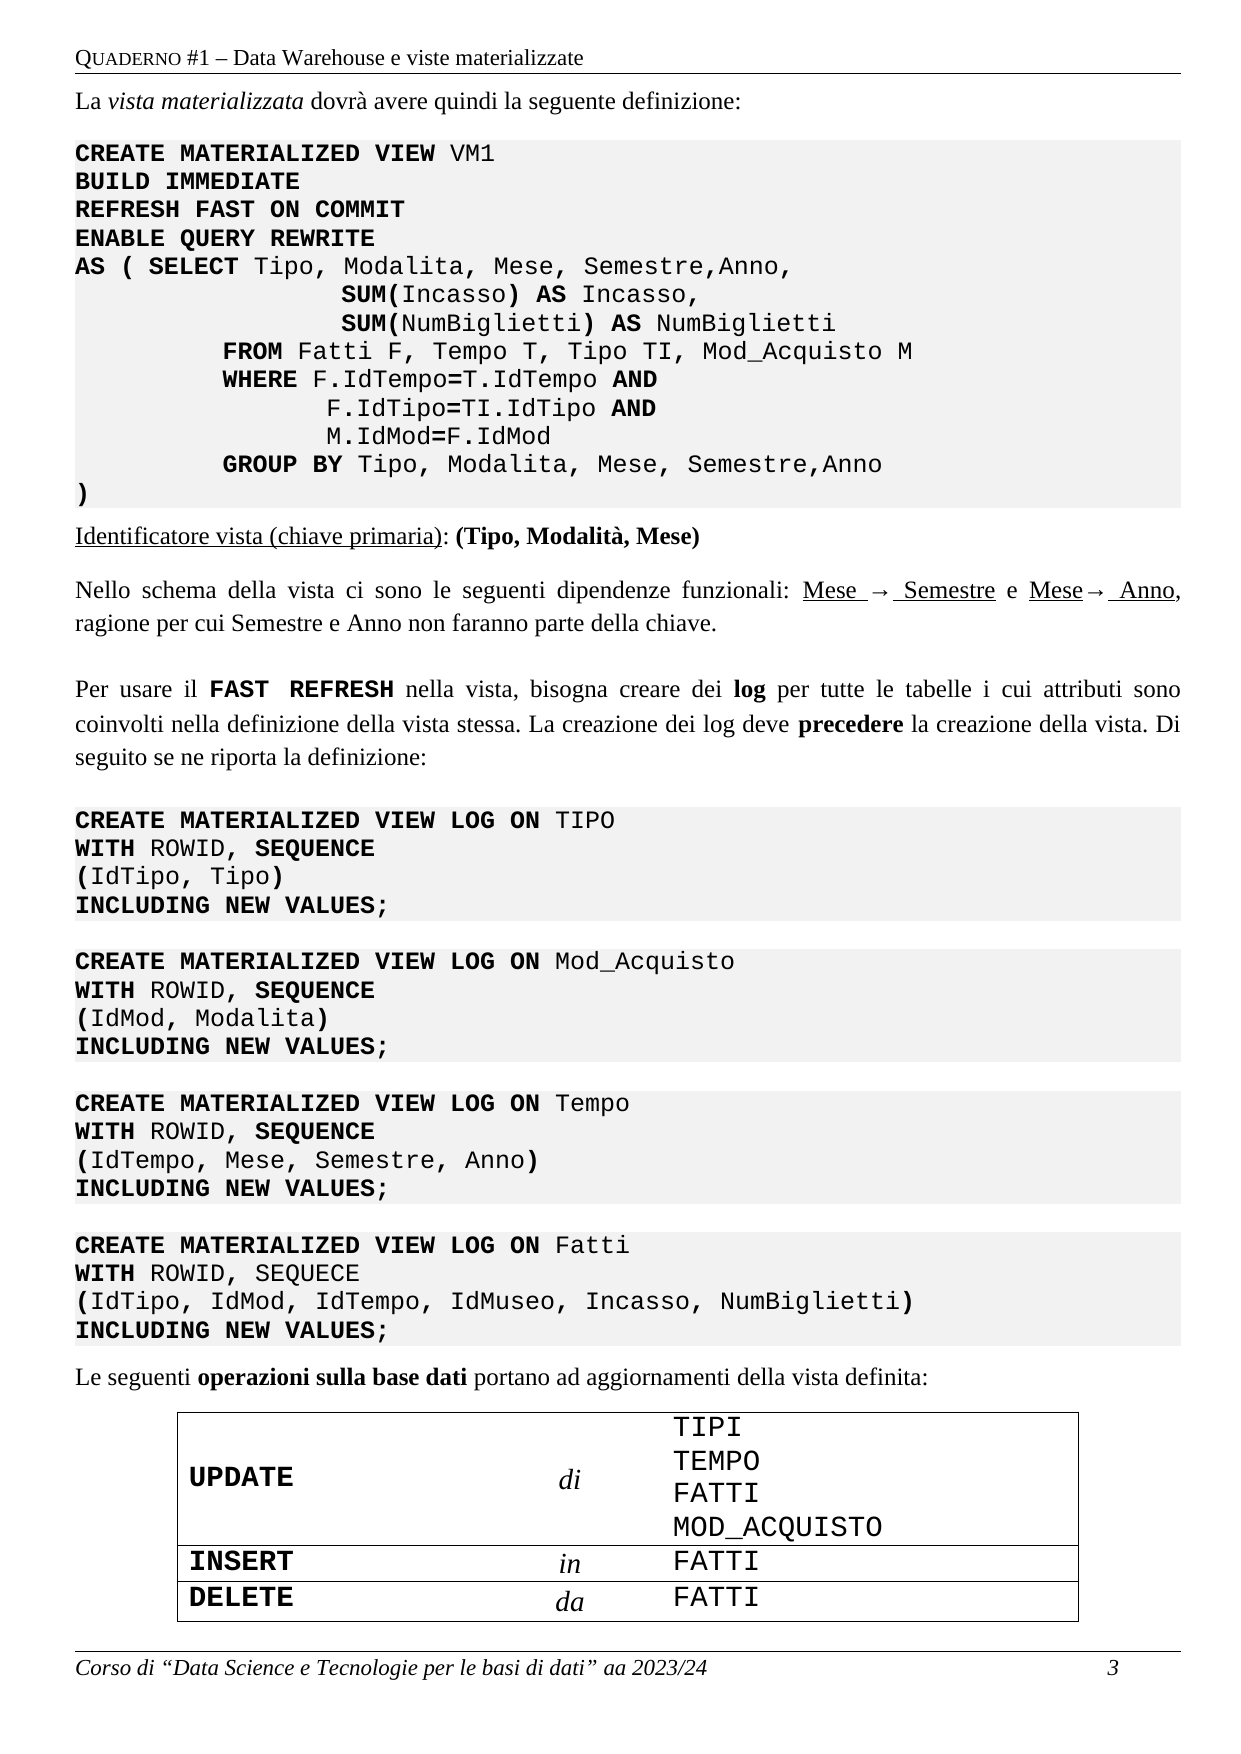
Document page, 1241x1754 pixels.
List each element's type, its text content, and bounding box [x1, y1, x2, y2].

text ) [75, 480, 1181, 508]
text Le seguenti operazioni sulla base dati portano ad aggiornamenti della vista definita: [75, 1362, 1181, 1391]
text REFRESH FAST ON COMMIT [75, 197, 1181, 225]
text WITH ROWID, SEQUENCE [75, 977, 1181, 1006]
text SUM(Incasso) AS Incasso, [75, 282, 1181, 310]
text Identificatore vista (chiave primaria): (Tipo, Modalità, Mese) [75, 521, 1181, 550]
text Per usare il FAST REFRESH nella vista, bisogna creare dei log per tutte le tabelle i cui attributi sono coinvolti nella definizione della vista stessa. La creazione dei log deve precedere la creazione della vista. Di seguito se ne riporta la definizione: [75, 674, 1181, 771]
text INCLUDING NEW VALUES; [75, 1317, 1181, 1346]
table_header di [478, 1413, 661, 1545]
text CREATE MATERIALIZED VIEW LOG ON Tempo [75, 1091, 1181, 1119]
text CREATE MATERIALIZED VIEW VM1 [75, 140, 1181, 168]
text INCLUDING NEW VALUES; [75, 1034, 1181, 1062]
text (IdMod, Modalita) [75, 1006, 1181, 1034]
table_cell FATTI [661, 1546, 1078, 1581]
table_header TIPI TEMPO FATTI MOD_ACQUISTO [661, 1413, 1078, 1545]
text FROM Fatti F, Tempo T, Tipo TI, Mod_Acquisto M [75, 338, 1181, 367]
table_cell INSERT [178, 1546, 478, 1581]
text WITH ROWID, SEQUECE [75, 1261, 1181, 1289]
text AS ( SELECT Tipo, Modalita, Mese, Semestre,Anno, [75, 253, 1181, 282]
text (IdTempo, Mese, Semestre, Anno) [75, 1147, 1181, 1176]
table_cell DELETE [178, 1582, 478, 1621]
text INCLUDING NEW VALUES; [75, 1176, 1181, 1204]
table_cell in [478, 1546, 661, 1581]
text (IdTipo, Tipo) [75, 864, 1181, 892]
text CREATE MATERIALIZED VIEW LOG ON Mod_Acquisto [75, 949, 1181, 977]
text CREATE MATERIALIZED VIEW LOG ON TIPO [75, 807, 1181, 836]
text M.IdMod=F.IdMod [75, 423, 1181, 452]
text CREATE MATERIALIZED VIEW LOG ON Fatti [75, 1232, 1181, 1261]
text (IdTipo, IdMod, IdTempo, IdMuseo, Incasso, NumBiglietti) [75, 1289, 1181, 1317]
text WITH ROWID, SEQUENCE [75, 836, 1181, 864]
text WHERE F.IdTempo=T.IdTempo AND [75, 367, 1181, 395]
table_cell FATTI [661, 1582, 1078, 1621]
text BUILD IMMEDIATE [75, 168, 1181, 197]
table_header UPDATE [178, 1413, 478, 1545]
text F.IdTipo=TI.IdTipo AND [75, 395, 1181, 423]
text GROUP BY Tipo, Modalita, Mese, Semestre,Anno [75, 452, 1181, 480]
text La vista materializzata dovrà avere quindi la seguente definizione: [75, 86, 1181, 115]
text Nello schema della vista ci sono le seguenti dipendenze funzionali: Mese Semestre e Mese Anno, ragione per cui Semestre e Anno non faranno parte della chiave. [75, 575, 1181, 637]
text INCLUDING NEW VALUES; [75, 892, 1181, 921]
text WITH ROWID, SEQUENCE [75, 1119, 1181, 1147]
table_cell da [478, 1582, 661, 1621]
text SUM(NumBiglietti) AS NumBiglietti [75, 310, 1181, 338]
text ENABLE QUERY REWRITE [75, 225, 1181, 253]
